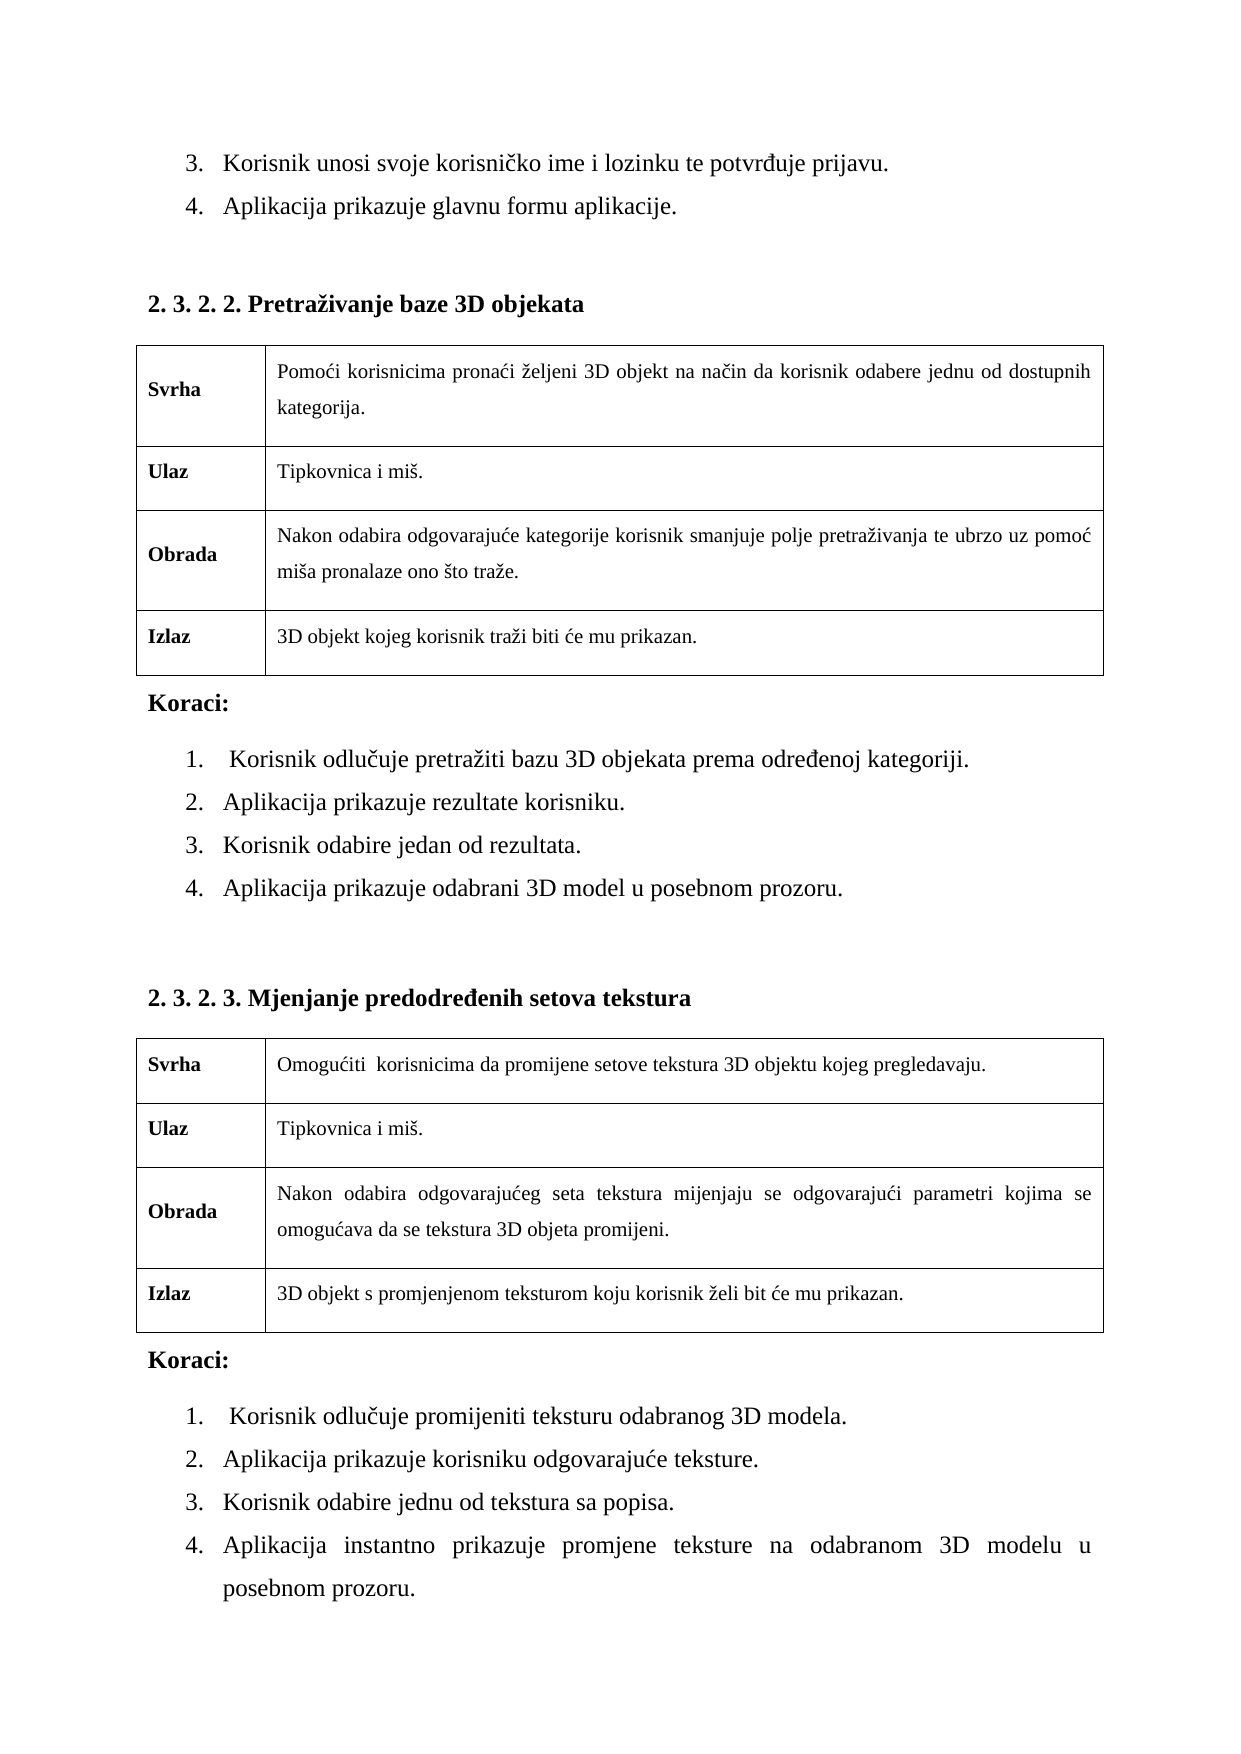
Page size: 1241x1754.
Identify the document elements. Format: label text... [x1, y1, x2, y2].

table_cell Izlaz [137, 611, 265, 675]
list Aplikacija prikazuje odabrani 3D model u posebnom prozoru. [185, 873, 1093, 902]
table_cell Ulaz [137, 447, 265, 510]
subtitle 2. 3. 2. 2. Pretraživanje baze 3D objekata [148, 289, 1093, 318]
table_cell Nakon odabira odgovarajuće kategorije korisnik smanjuje polje pretraživanja te ubrzo uz pomoć miša pronalaze ono što traže. [266, 511, 1103, 610]
list Korisnik odabire jedan od rezultata. [185, 830, 1093, 859]
table_header Pomoći korisnicima pronaći željeni 3D objekt na način da korisnik odabere jednu od dostupnih kategorija. [266, 346, 1103, 446]
table_cell Obrada [137, 1168, 265, 1267]
table_cell Nakon odabira odgovarajućeg seta tekstura mijenjaju se odgovarajući parametri kojima se omogućava da se tekstura 3D objeta promijeni. [266, 1168, 1103, 1267]
list Aplikacija prikazuje glavnu formu aplikacije. [185, 191, 1093, 219]
list Korisnik odlučuje promijeniti teksturu odabranog 3D modela. [185, 1401, 1093, 1430]
table_cell Obrada [137, 511, 265, 610]
list Aplikacija prikazuje korisniku odgovarajuće teksture. [185, 1444, 1093, 1473]
table_cell Ulaz [137, 1104, 265, 1167]
list Aplikacija prikazuje rezultate korisniku. [185, 787, 1093, 816]
table_header Omogućiti korisnicima da promijene setove tekstura 3D objektu kojeg pregledavaju. [266, 1039, 1103, 1103]
text Koraci: [148, 1345, 1093, 1374]
list Aplikacija instantno prikazuje promjene teksture na odabranom 3D modelu u posebnom prozoru. [185, 1530, 1093, 1602]
table_cell Tipkovnica i miš. [266, 447, 1103, 510]
table_cell Tipkovnica i miš. [266, 1104, 1103, 1167]
list Korisnik odlučuje pretražiti bazu 3D objekata prema određenoj kategoriji. [185, 744, 1093, 773]
table_header Svrha [137, 1039, 265, 1103]
table_cell 3D objekt kojeg korisnik traži biti će mu prikazan. [266, 611, 1103, 675]
list Korisnik unosi svoje korisničko ime i lozinku te potvrđuje prijavu. [185, 148, 1093, 176]
list Korisnik odabire jednu od tekstura sa popisa. [185, 1487, 1093, 1516]
table_header Svrha [137, 346, 265, 446]
subtitle 2. 3. 2. 3. Mjenjanje predodređenih setova tekstura [148, 983, 1093, 1011]
table_cell 3D objekt s promjenjenom teksturom koju korisnik želi bit će mu prikazan. [266, 1269, 1103, 1332]
text Koraci: [148, 688, 1093, 717]
table_cell Izlaz [137, 1269, 265, 1332]
